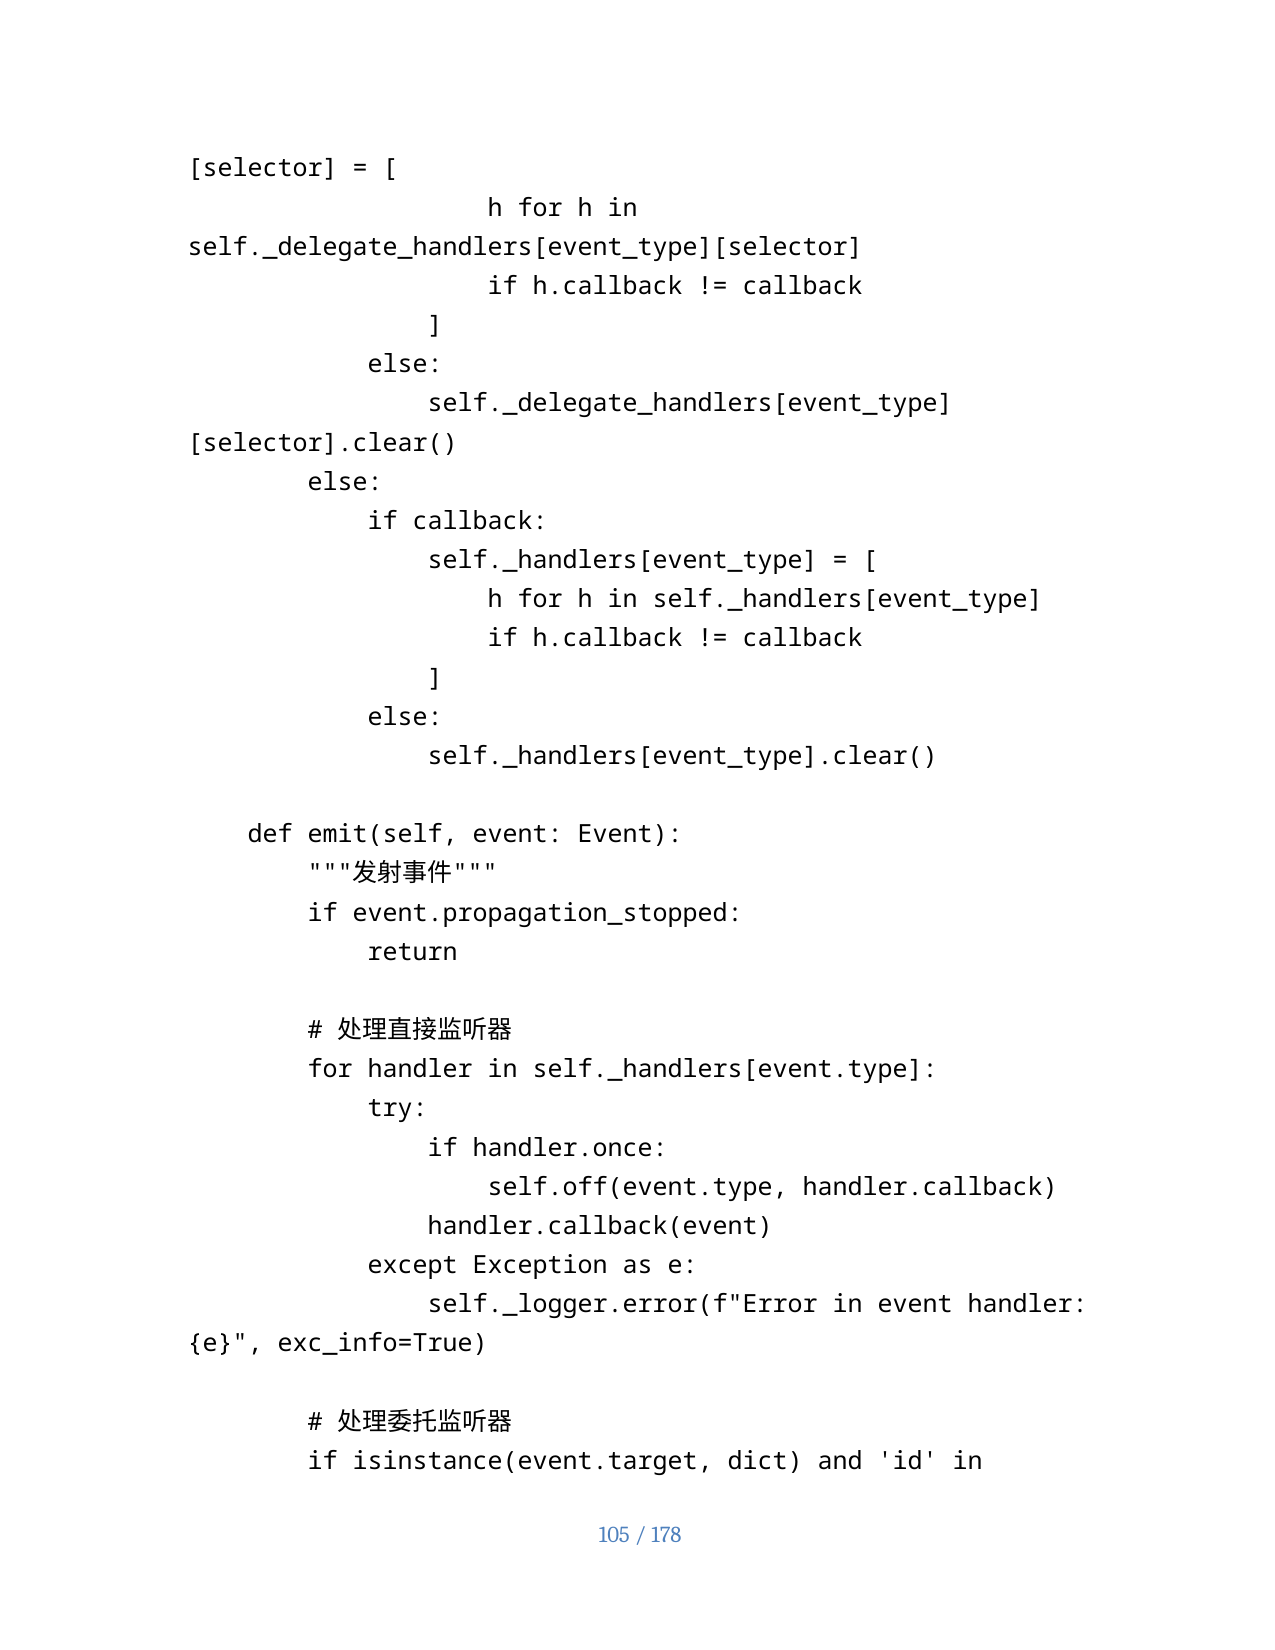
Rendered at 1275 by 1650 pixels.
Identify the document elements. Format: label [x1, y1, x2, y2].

text [187, 150, 1087, 1477]
